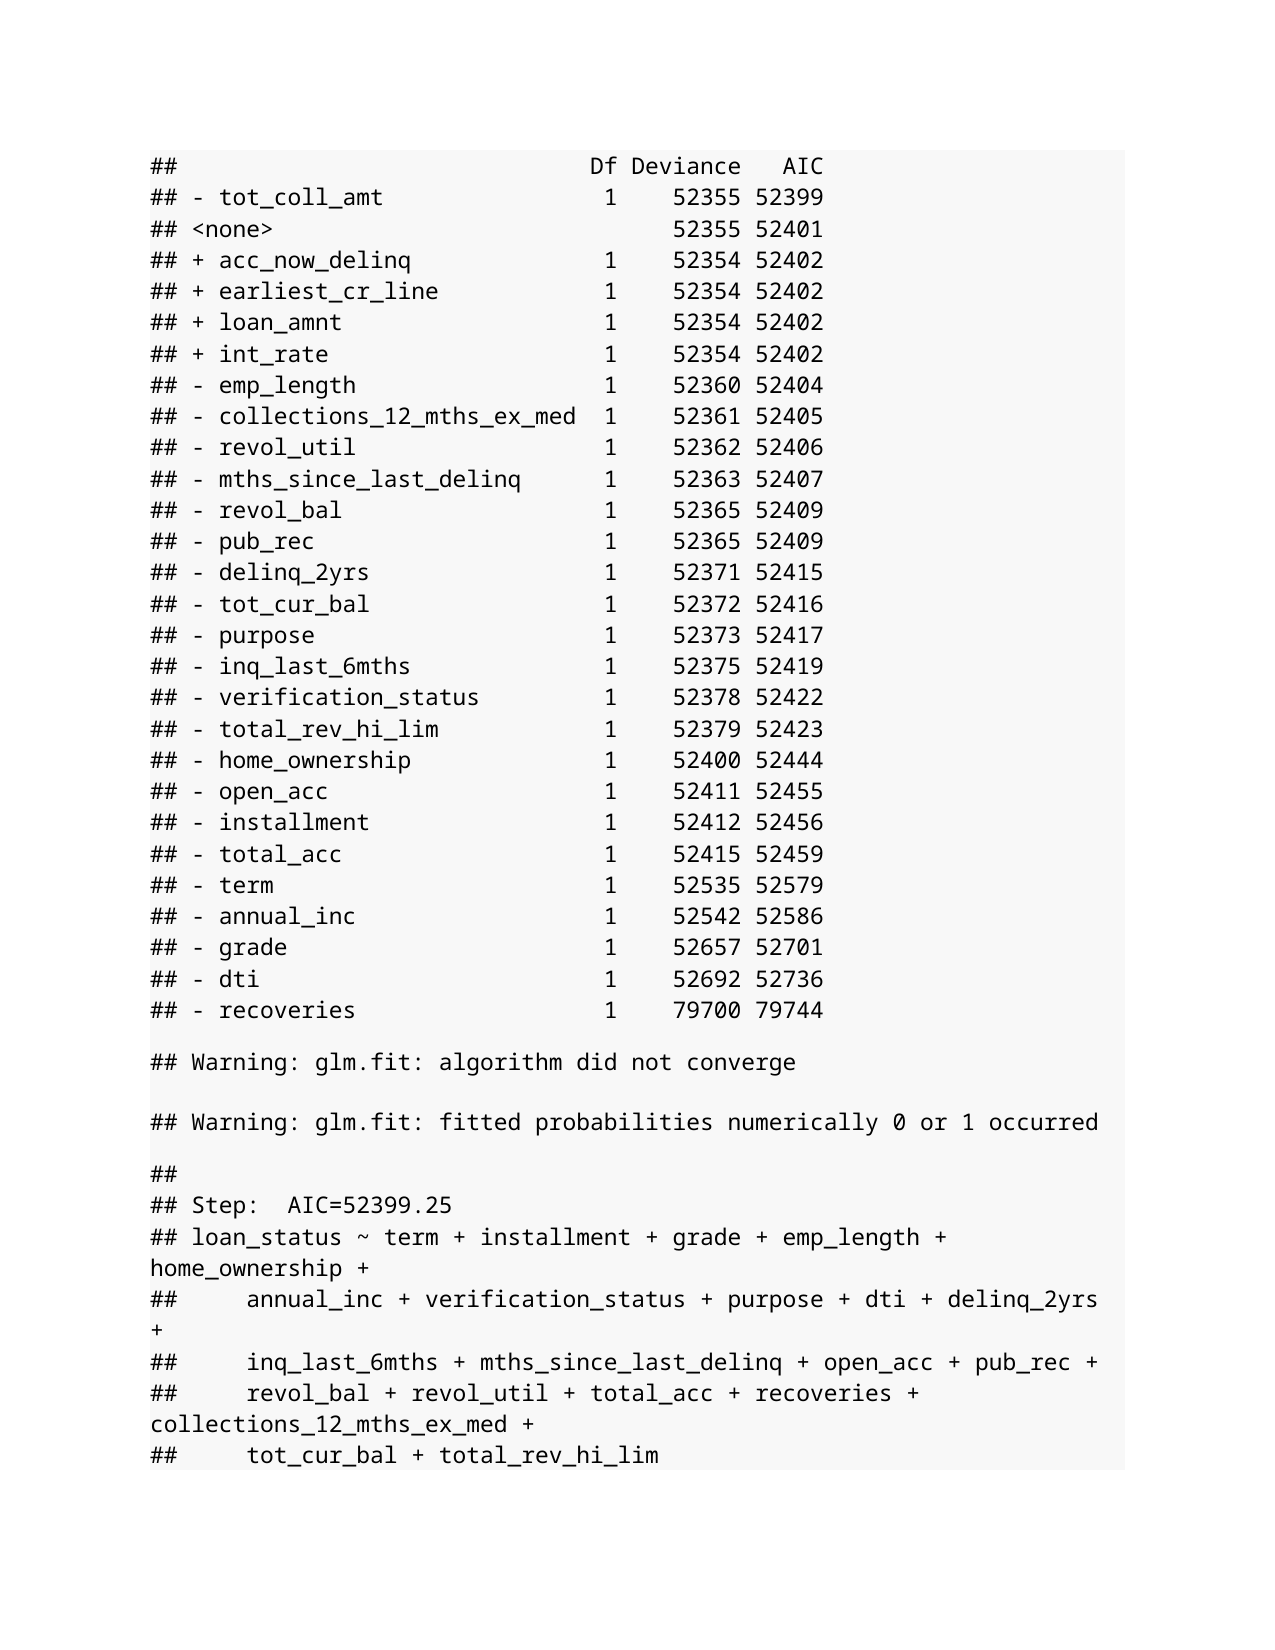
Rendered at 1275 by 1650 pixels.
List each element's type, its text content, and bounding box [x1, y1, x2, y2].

text ## ## Step: AIC=52399.25 ## loan_status ~ term + installment + grade + emp_length + home_ownership + ## annual_inc + verification_status + purpose + dti + delinq_2yrs + ## inq_last_6mths + mths_since_last_delinq + open_acc + pub_rec + ## revol_bal + revol_util + total_acc + recoveries + collections_12_mths_ex_med + ## tot_cur_bal + total_rev_hi_lim [150, 1158, 1125, 1470]
text ## Warning: glm.fit: algorithm did not converge ## Warning: glm.fit: fitted probabilities numerically 0 or 1 occurred [150, 1046, 1125, 1137]
text ## Df Deviance AIC ## - tot_coll_amt 1 52355 52399 ## <none> 52355 52401 ## + acc_now_delinq 1 52354 52402 ## + earliest_cr_line 1 52354 52402 ## + loan_amnt 1 52354 52402 ## + int_rate 1 52354 52402 ## - emp_length 1 52360 52404 ## - collections_12_mths_ex_med 1 52361 52405 ## - revol_util 1 52362 52406 ## - mths_since_last_delinq 1 52363 52407 ## - revol_bal 1 52365 52409 ## - pub_rec 1 52365 52409 ## - delinq_2yrs 1 52371 52415 ## - tot_cur_bal 1 52372 52416 ## - purpose 1 52373 52417 ## - inq_last_6mths 1 52375 52419 ## - verification_status 1 52378 52422 ## - total_rev_hi_lim 1 52379 52423 ## - home_ownership 1 52400 52444 ## - open_acc 1 52411 52455 ## - installment 1 52412 52456 ## - total_acc 1 52415 52459 ## - term 1 52535 52579 ## - annual_inc 1 52542 52586 ## - grade 1 52657 52701 ## - dti 1 52692 52736 ## - recoveries 1 79700 79744 [150, 150, 1125, 1025]
